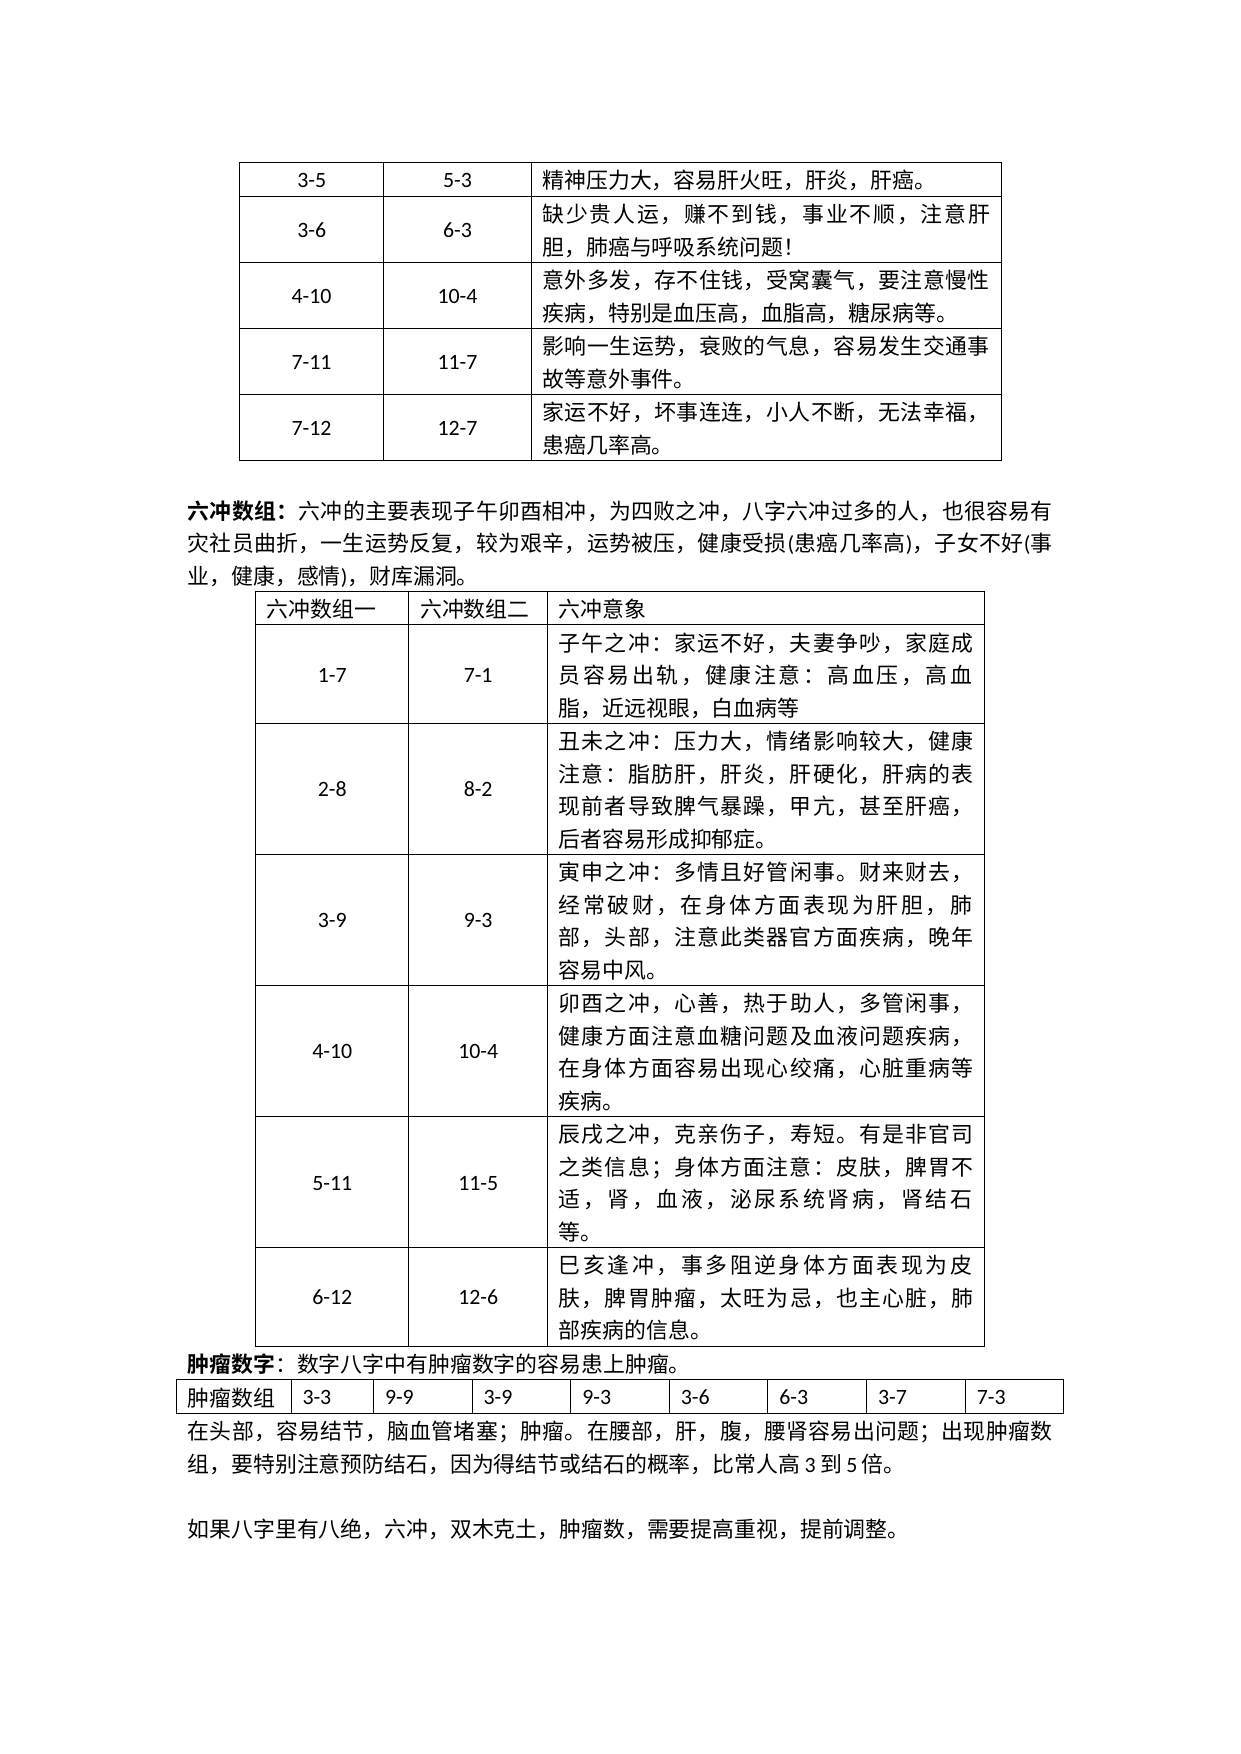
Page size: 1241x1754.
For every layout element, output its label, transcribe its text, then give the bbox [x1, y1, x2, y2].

table_header 9-9 [374, 1380, 472, 1413]
table_cell 4-10 [256, 986, 408, 1116]
table_cell 3-5 [240, 163, 383, 196]
table_cell 3-6 [240, 197, 383, 262]
table_header 肿瘤数组 [177, 1380, 291, 1413]
table_cell 7-12 [240, 395, 383, 460]
table_cell 6-12 [256, 1248, 408, 1346]
table_cell 子午之冲：家运不好，夫妻争吵，家庭成员容易出轨，健康注意：高血压，高血脂，近远视眼，白血病等 [548, 625, 984, 723]
table_cell 影响一生运势，衰败的气息，容易发生交通事故等意外事件。 [532, 329, 1001, 394]
table_header 9-3 [571, 1380, 669, 1413]
table_cell 家运不好，坏事连连，小人不断，无法幸福，患癌几率高。 [532, 395, 1001, 460]
table_cell 7-1 [409, 625, 547, 723]
table_cell 丑未之冲：压力大，情绪影响较大，健康注意：脂肪肝，肝炎，肝硬化，肝病的表现前者导致脾气暴躁，甲亢，甚至肝癌，后者容易形成抑郁症。 [548, 724, 984, 854]
table_cell 1-7 [256, 625, 408, 723]
table_cell 8-2 [409, 724, 547, 854]
text 肿瘤数字：数字八字中有肿瘤数字的容易患上肿瘤。 [187, 1347, 1053, 1379]
table_cell 意外多发，存不住钱，受窝囊气，要注意慢性疾病，特别是血压高，血脂高，糖尿病等。 [532, 263, 1001, 328]
table_header 六冲数组一 [256, 592, 408, 624]
table_cell 10-4 [409, 986, 547, 1116]
table_cell 11-5 [409, 1117, 547, 1247]
text 在头部，容易结节，脑血管堵塞；肿瘤。在腰部，肝，腹，腰肾容易出问题；出现肿瘤数组，要特别注意预防结石，因为得结节或结石的概率，比常人高3到5倍。 [187, 1414, 1053, 1479]
table_header 7-3 [966, 1380, 1063, 1413]
table_cell 12-6 [409, 1248, 547, 1346]
table_cell 3-9 [256, 855, 408, 985]
table_cell 辰戌之冲，克亲伤子，寿短。有是非官司之类信息；身体方面注意：皮肤，脾胃不适，肾，血液，泌尿系统肾病，肾结石等。 [548, 1117, 984, 1247]
table_cell 11-7 [384, 329, 531, 394]
text 六冲数组：六冲的主要表现子午卯酉相冲，为四败之冲，八字六冲过多的人，也很容易有灾社员曲折，一生运势反复，较为艰辛，运势被压，健康受损(患癌几率高)，子女不好(事业，健康，感情)，财库漏洞。 [187, 493, 1053, 591]
table_cell 10-4 [384, 263, 531, 328]
table_header 3-9 [473, 1380, 570, 1413]
text 如果八字里有八绝，六冲，双木克土，肿瘤数，需要提高重视，提前调整。 [187, 1511, 1053, 1544]
table_cell 7-11 [240, 329, 383, 394]
table_cell 缺少贵人运，赚不到钱，事业不顺，注意肝胆，肺癌与呼吸系统问题！ [532, 197, 1001, 262]
table_header 六冲意象 [548, 592, 984, 624]
table_cell 9-3 [409, 855, 547, 985]
table_header 3-6 [670, 1380, 767, 1413]
table_cell 2-8 [256, 724, 408, 854]
table_cell 巳亥逢冲，事多阻逆身体方面表现为皮肤，脾胃肿瘤，太旺为忌，也主心脏，肺部疾病的信息。 [548, 1248, 984, 1346]
table_cell 6-3 [384, 197, 531, 262]
table_header 6-3 [768, 1380, 866, 1413]
table_cell 12-7 [384, 395, 531, 460]
table_cell 卯酉之冲，心善，热于助人，多管闲事，健康方面注意血糖问题及血液问题疾病，在身体方面容易出现心绞痛，心脏重病等疾病。 [548, 986, 984, 1116]
table_header 3-3 [292, 1380, 373, 1413]
table_header 3-7 [867, 1380, 965, 1413]
table_cell 精神压力大，容易肝火旺，肝炎，肝癌。 [532, 163, 1001, 196]
table_cell 5-3 [384, 163, 531, 196]
table_cell 寅申之冲：多情且好管闲事。财来财去，经常破财，在身体方面表现为肝胆，肺部，头部，注意此类器官方面疾病，晚年容易中风。 [548, 855, 984, 985]
table_cell 5-11 [256, 1117, 408, 1247]
table_cell 4-10 [240, 263, 383, 328]
table_header 六冲数组二 [409, 592, 547, 624]
